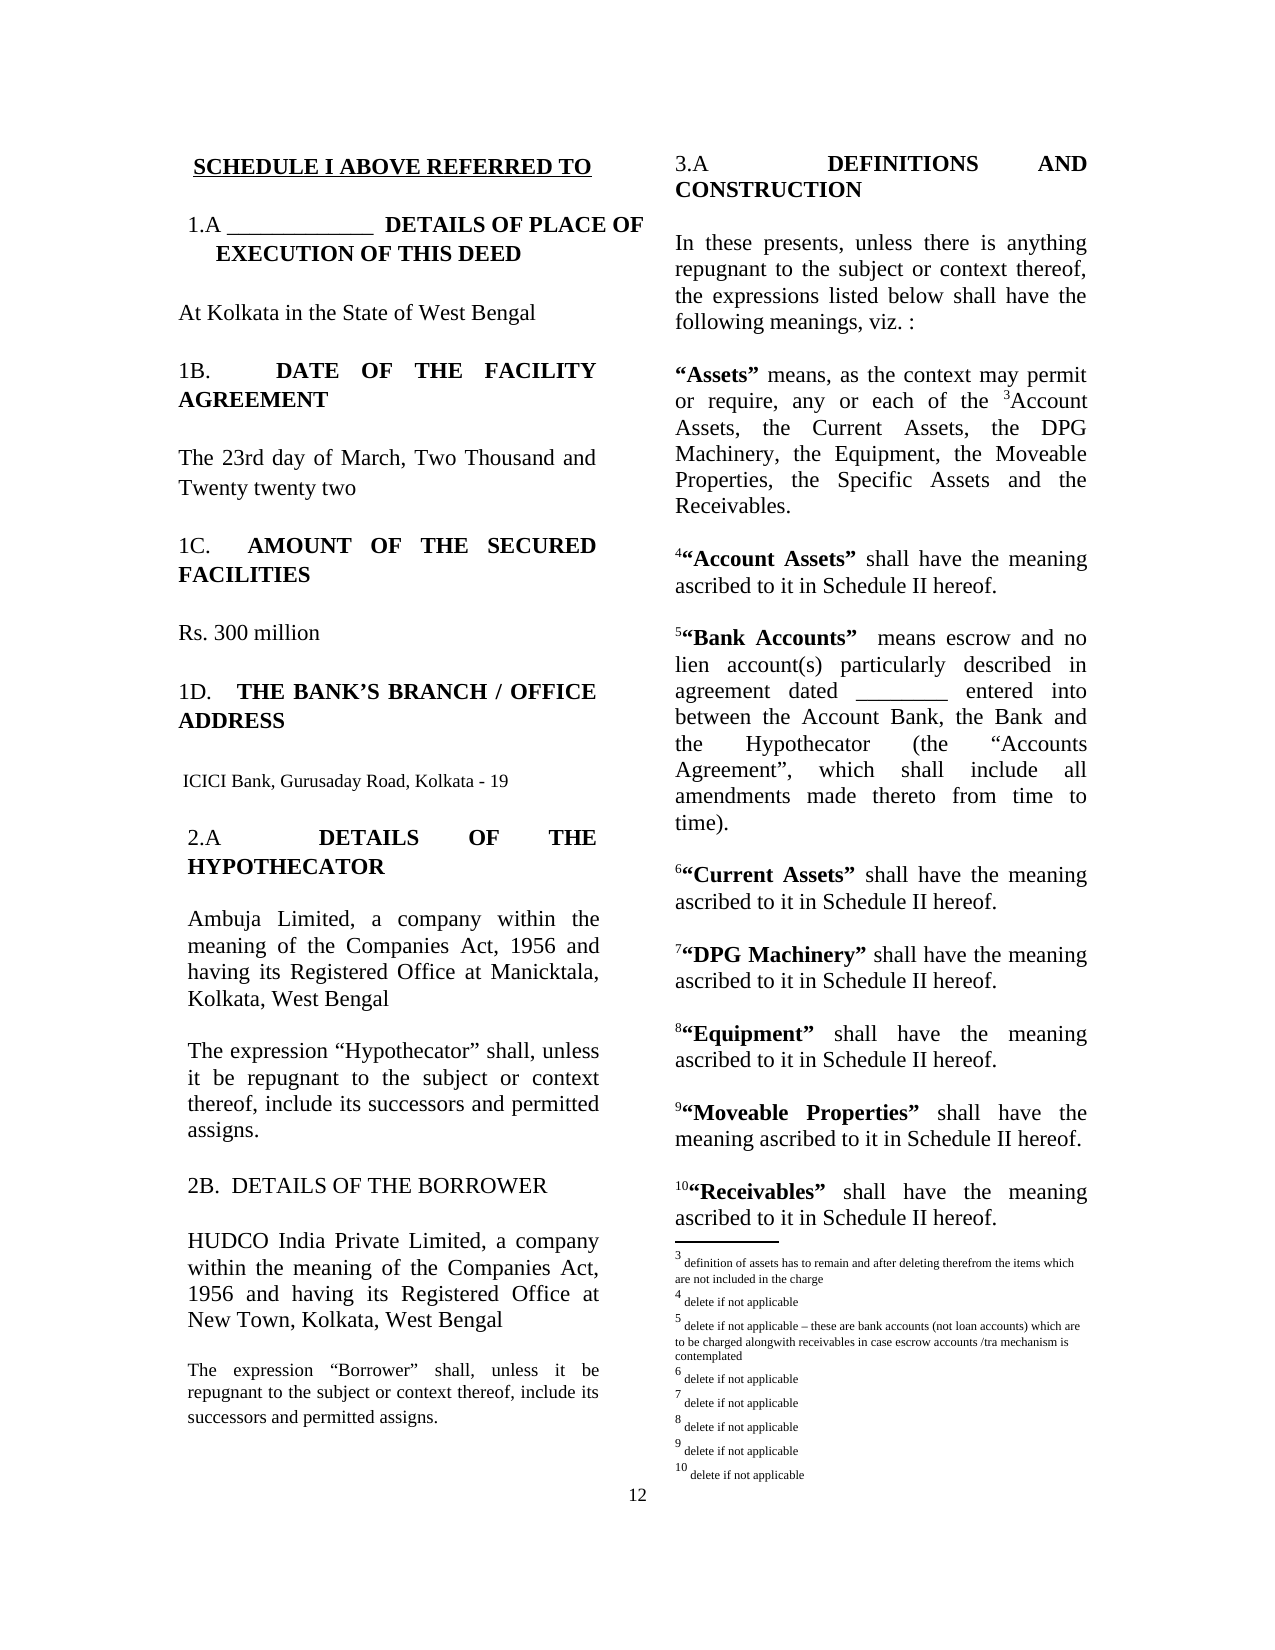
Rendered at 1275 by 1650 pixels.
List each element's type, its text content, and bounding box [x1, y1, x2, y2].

text 2B. DETAILS OF THE BORROWER [187, 1169, 597, 1198]
text The expression “Hypothecator” shall, unless it be repugnant to the subject or context thereof, include its successors and permitted assigns. [187, 1037, 600, 1143]
text “Assets” means, as the context may permit or require, any or each of the Account Assets, the Current Assets, the DPG Machinery, the Equipment, the Moveable Properties, the Specific Assets and the Receivables. [675, 361, 1087, 519]
text “Moveable Properties” shall have the meaning ascribed to it in Schedule II hereof. [675, 1099, 1087, 1151]
text “Current Assets” shall have the meaning ascribed to it in Schedule II hereof. [675, 862, 1087, 914]
text Rs. 300 million [178, 617, 597, 646]
text ICICI Bank, Gurusaday Road, Kolkata - 19 [178, 762, 597, 792]
text “Receivables” shall have the meaning ascribed to it in Schedule II hereof. [675, 1178, 1087, 1231]
text Ambuja Limited, a company within the meaning of the Companies Act, 1956 and having its Registered Office at Manicktala, Kolkata, West Bengal [187, 906, 600, 1011]
text The expression “Borrower” shall, unless it be repugnant to the subject or context thereof, include its successors and permitted assigns. [187, 1359, 600, 1429]
text 1C. AMOUNT OF THE SECURED FACILITIES [178, 529, 597, 587]
text 1D. THE BANK’S BRANCH / OFFICE ADDRESS [178, 675, 597, 733]
text 1B. DATE OF THE FACILITY AGREEMENT [178, 354, 597, 412]
text HUDCO India Private Limited, a company within the meaning of the Companies Act, 1956 and having its Registered Office at New Town, Kolkata, West Bengal [187, 1227, 600, 1333]
text At Kolkata in the State of West Bengal [178, 296, 597, 325]
text “Bank Accounts” means escrow and no lien account(s) particularly described in agreement dated ________ entered into between the Account Bank, the Bank and the Hypothecator (the “Accounts Agreement”, which shall include all amendments made thereto from time to time). [675, 624, 1087, 835]
text SCHEDULE I ABOVE REFERRED TO [187, 150, 597, 179]
text “DPG Machinery” shall have the meaning ascribed to it in Schedule II hereof. [675, 941, 1087, 993]
text “Equipment” shall have the meaning ascribed to it in Schedule II hereof. [675, 1020, 1087, 1072]
text The 23rd day of March, Two Thousand and Twenty twenty two [178, 442, 597, 500]
text “Account Assets” shall have the meaning ascribed to it in Schedule II hereof. [675, 545, 1087, 598]
text 2.A DETAILS OF THE HYPOTHECATOR [187, 821, 597, 879]
text 1.A DETAILS OF PLACE OF EXECUTION OF THIS DEED [187, 208, 597, 267]
text 3.A DEFINITIONS AND CONSTRUCTION [675, 150, 1087, 203]
text In these presents, unless there is anything repugnant to the subject or context thereof, the expressions listed below shall have the following meanings, viz. : [675, 229, 1087, 334]
